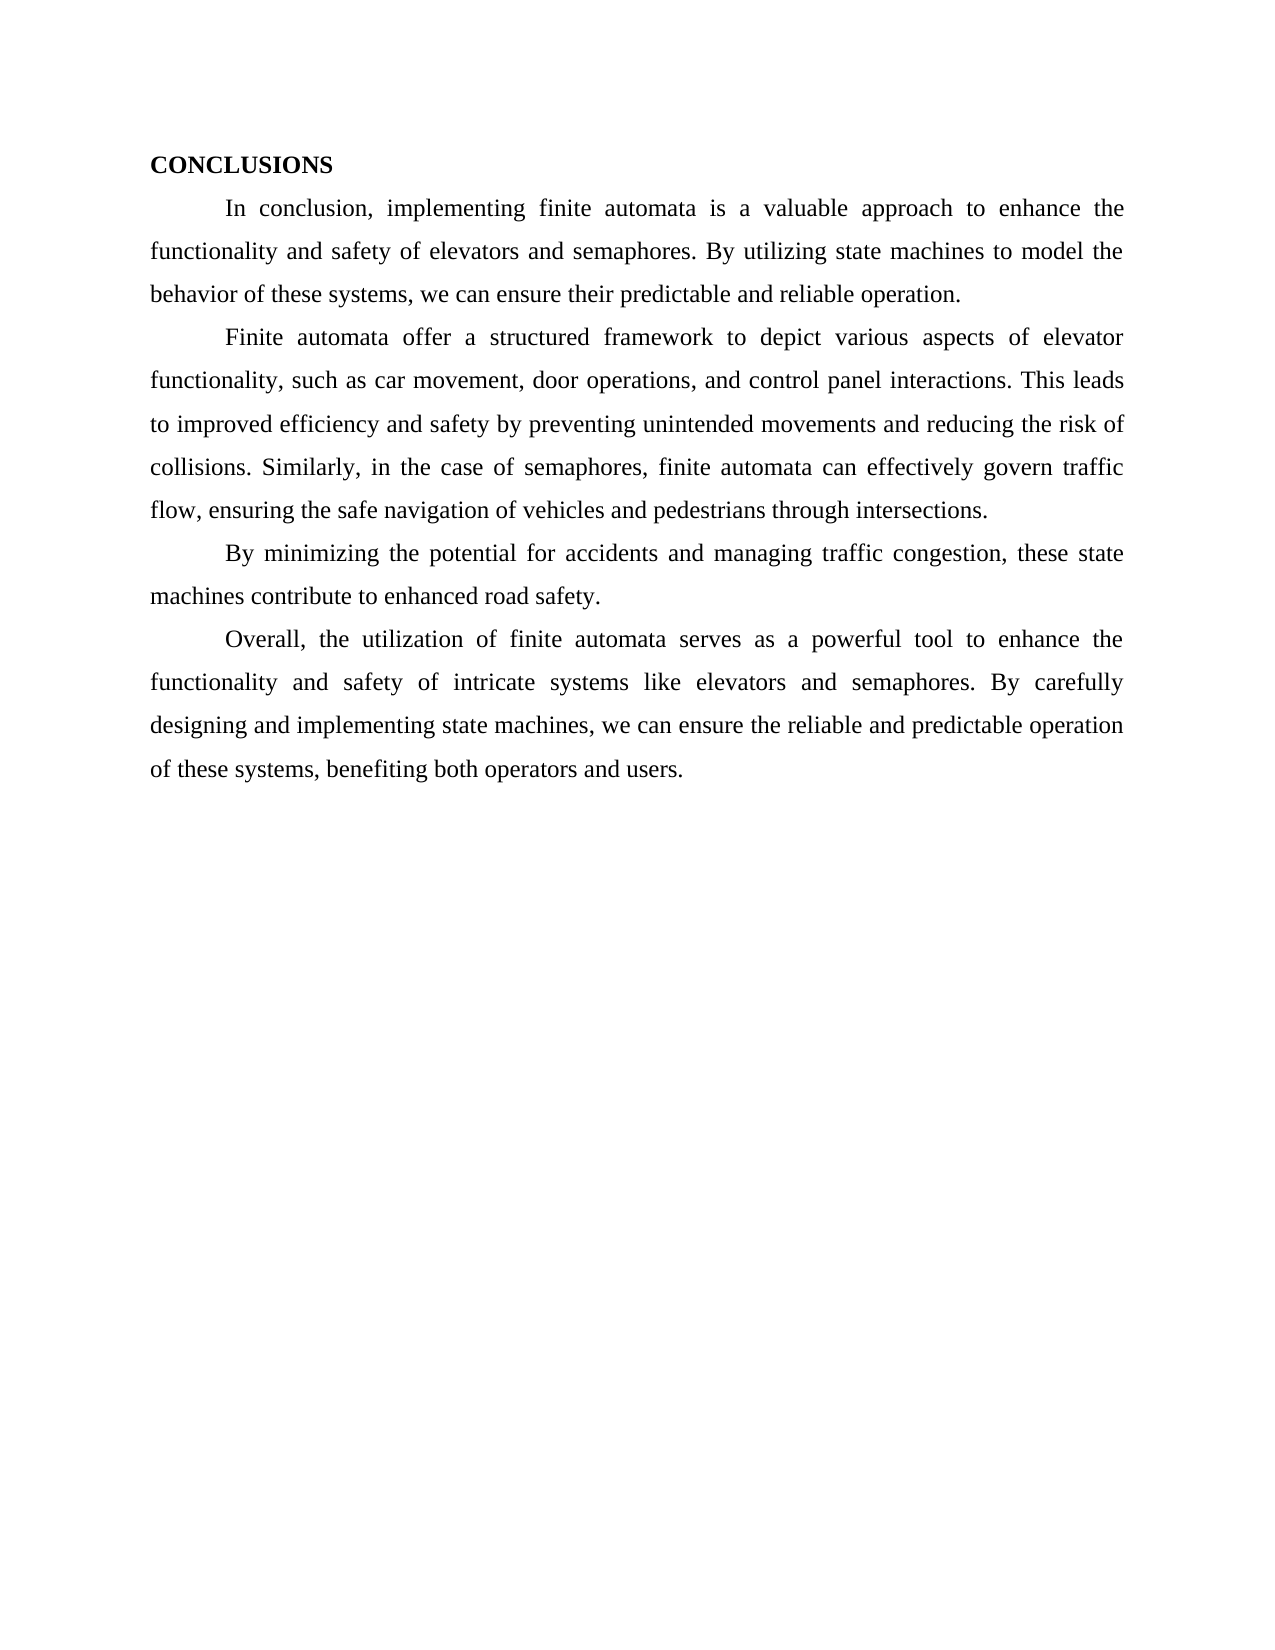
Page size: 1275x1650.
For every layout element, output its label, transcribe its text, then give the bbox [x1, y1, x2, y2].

text In conclusion, implementing finite automata is a valuable approach to enhance the functionality and safety of elevators and semaphores. By utilizing state machines to model the behavior of these systems, we can ensure their predictable and reliable operation. [150, 193, 1125, 308]
text Overall, the utilization of finite automata serves as a powerful tool to enhance the functionality and safety of intricate systems like elevators and semaphores. By carefully designing and implementing state machines, we can ensure the reliable and predictable operation of these systems, benefiting both operators and users. [150, 624, 1125, 782]
text By minimizing the potential for accidents and managing traffic congestion, these state machines contribute to enhanced road safety. [150, 538, 1125, 610]
text Finite automata offer a structured framework to depict various aspects of elevator functionality, such as car movement, door operations, and control panel interactions. This leads to improved efficiency and safety by preventing unintended movements and reducing the risk of collisions. Similarly, in the case of semaphores, finite automata can effectively govern traffic flow, ensuring the safe navigation of vehicles and pedestrians through intersections. [150, 322, 1125, 524]
list CONCLUSIONS [150, 150, 1125, 179]
